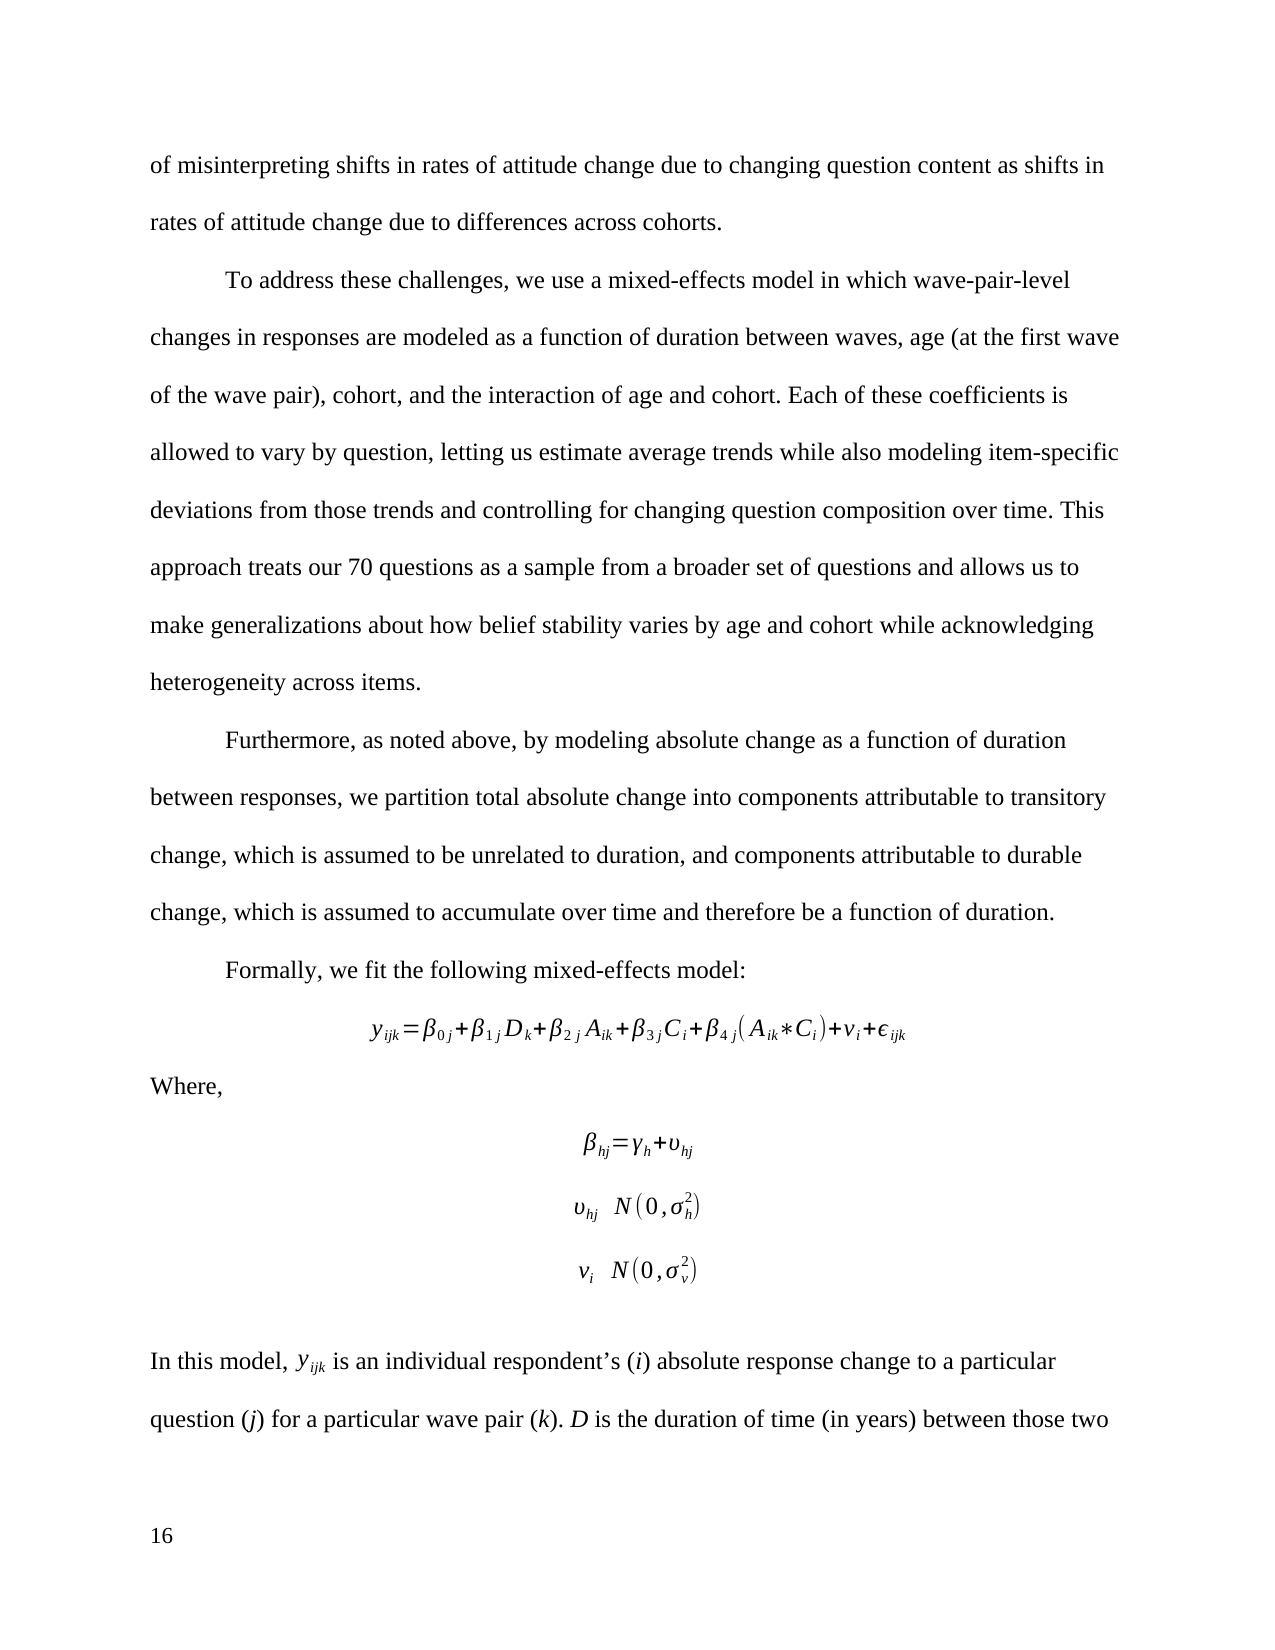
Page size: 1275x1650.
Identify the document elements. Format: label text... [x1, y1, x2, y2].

text Furthermore, as noted above, by modeling absolute change as a function of duration between responses, we partition total absolute change into components attributable to transitory change, which is assumed to be unrelated to duration, and components attributable to durable change, which is assumed to accumulate over time and therefore be a function of duration. [150, 725, 1125, 926]
text Where, [150, 1071, 1125, 1099]
text To address these challenges, we use a mixed-effects model in which wave-pair-level changes in responses are modeled as a function of duration between waves, age (at the first wave of the wave pair), cohort, and the interaction of age and cohort. Each of these coefficients is allowed to vary by question, letting us estimate average trends while also modeling item-specific deviations from those trends and controlling for changing question composition over time. This approach treats our 70 questions as a sample from a broader set of questions and allows us to make generalizations about how belief stability varies by age and cohort while acknowledging heterogeneity across items. [150, 265, 1125, 696]
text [150, 1344, 1125, 1433]
text Formally, we fit the following mixed-effects model: [150, 955, 1125, 984]
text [150, 150, 1125, 236]
